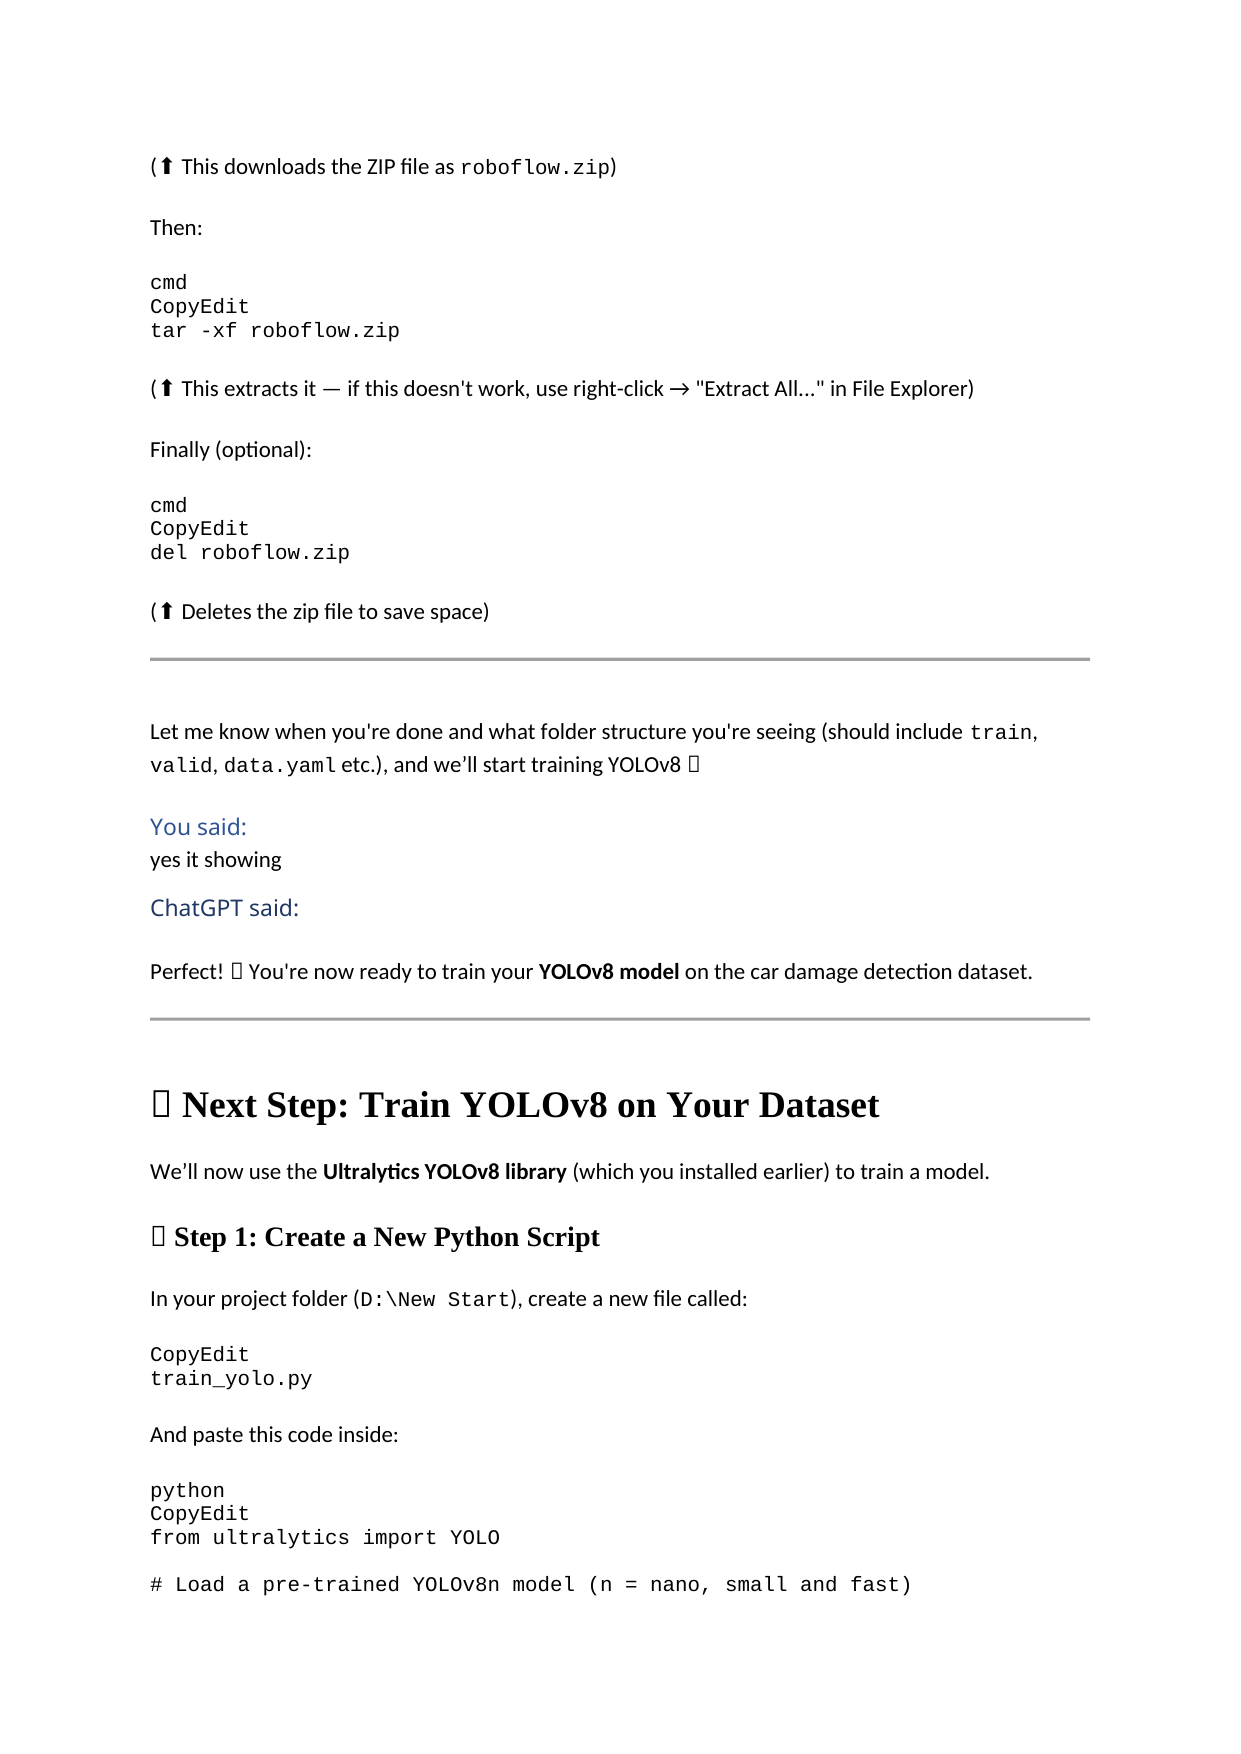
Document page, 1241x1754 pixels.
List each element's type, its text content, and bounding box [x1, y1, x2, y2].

text # Load a pre-trained YOLOv8n model (n = nano, small and fast) [150, 1574, 1090, 1598]
text In your project folder (D:\New Start), create a new file called: [150, 1284, 1090, 1312]
text (⬆️ Deletes the zip file to save space) [150, 595, 1090, 626]
text Let me know when you're done and what folder structure you're seeing (should include train, valid, data.yaml etc.), and we’ll start training YOLOv8 🚀 [150, 717, 1090, 779]
text del roboflow.zip [150, 542, 1090, 566]
text We’ll now use the Ultralytics YOLOv8 library (which you installed earlier) to train a model. [150, 1157, 1090, 1185]
text CopyEdit [150, 296, 1090, 319]
text (⬆️ This downloads the ZIP file as roboflow.zip) [150, 150, 1090, 181]
text from ultralytics import YOLO [150, 1527, 1090, 1551]
text cmd [150, 272, 1090, 296]
text (⬆️ This extracts it — if this doesn't work, use right-click → "Extract All..." in File Explorer) [150, 372, 1090, 404]
subtitle ✅ Step 1: Create a New Python Script [150, 1216, 1090, 1255]
text CopyEdit [150, 1344, 1090, 1367]
text Perfect! ✅ You're now ready to train your YOLOv8 model on the car damage detection dataset. [150, 954, 1090, 986]
text Then: [150, 213, 1090, 241]
text cmd [150, 495, 1090, 518]
subtitle ChatGPT said: [150, 892, 1090, 923]
text CopyEdit [150, 518, 1090, 542]
subtitle You said: [150, 811, 1090, 842]
text train_yolo.py [150, 1367, 1090, 1391]
subtitle 🧠 Next Step: Train YOLOv8 on Your Dataset [150, 1077, 1090, 1128]
text CopyEdit [150, 1503, 1090, 1527]
text python [150, 1480, 1090, 1503]
text yes it showing [150, 845, 1090, 873]
text tar -xf roboflow.zip [150, 319, 1090, 343]
text And paste this code inside: [150, 1420, 1090, 1448]
text Finally (optional): [150, 435, 1090, 463]
